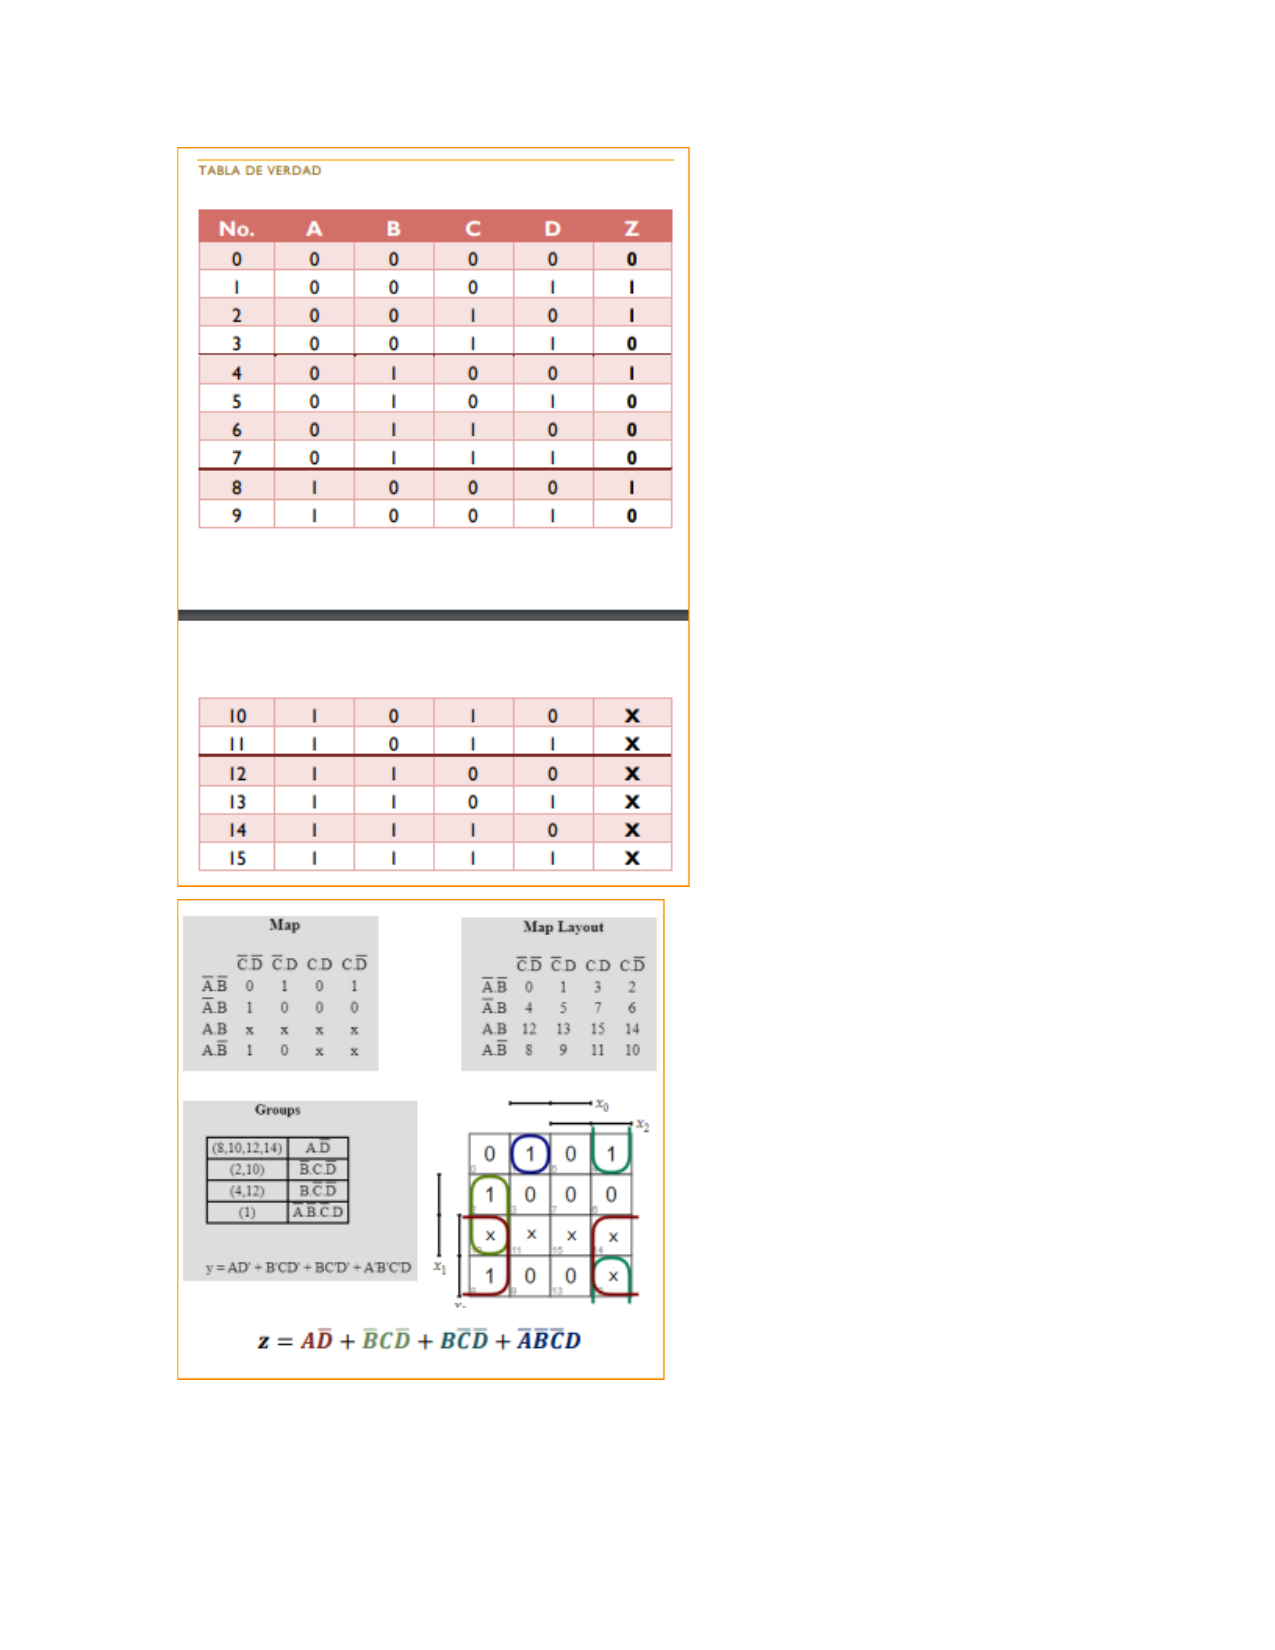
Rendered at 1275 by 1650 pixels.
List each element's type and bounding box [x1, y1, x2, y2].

picture [177, 899, 665, 1380]
picture [177, 147, 690, 887]
